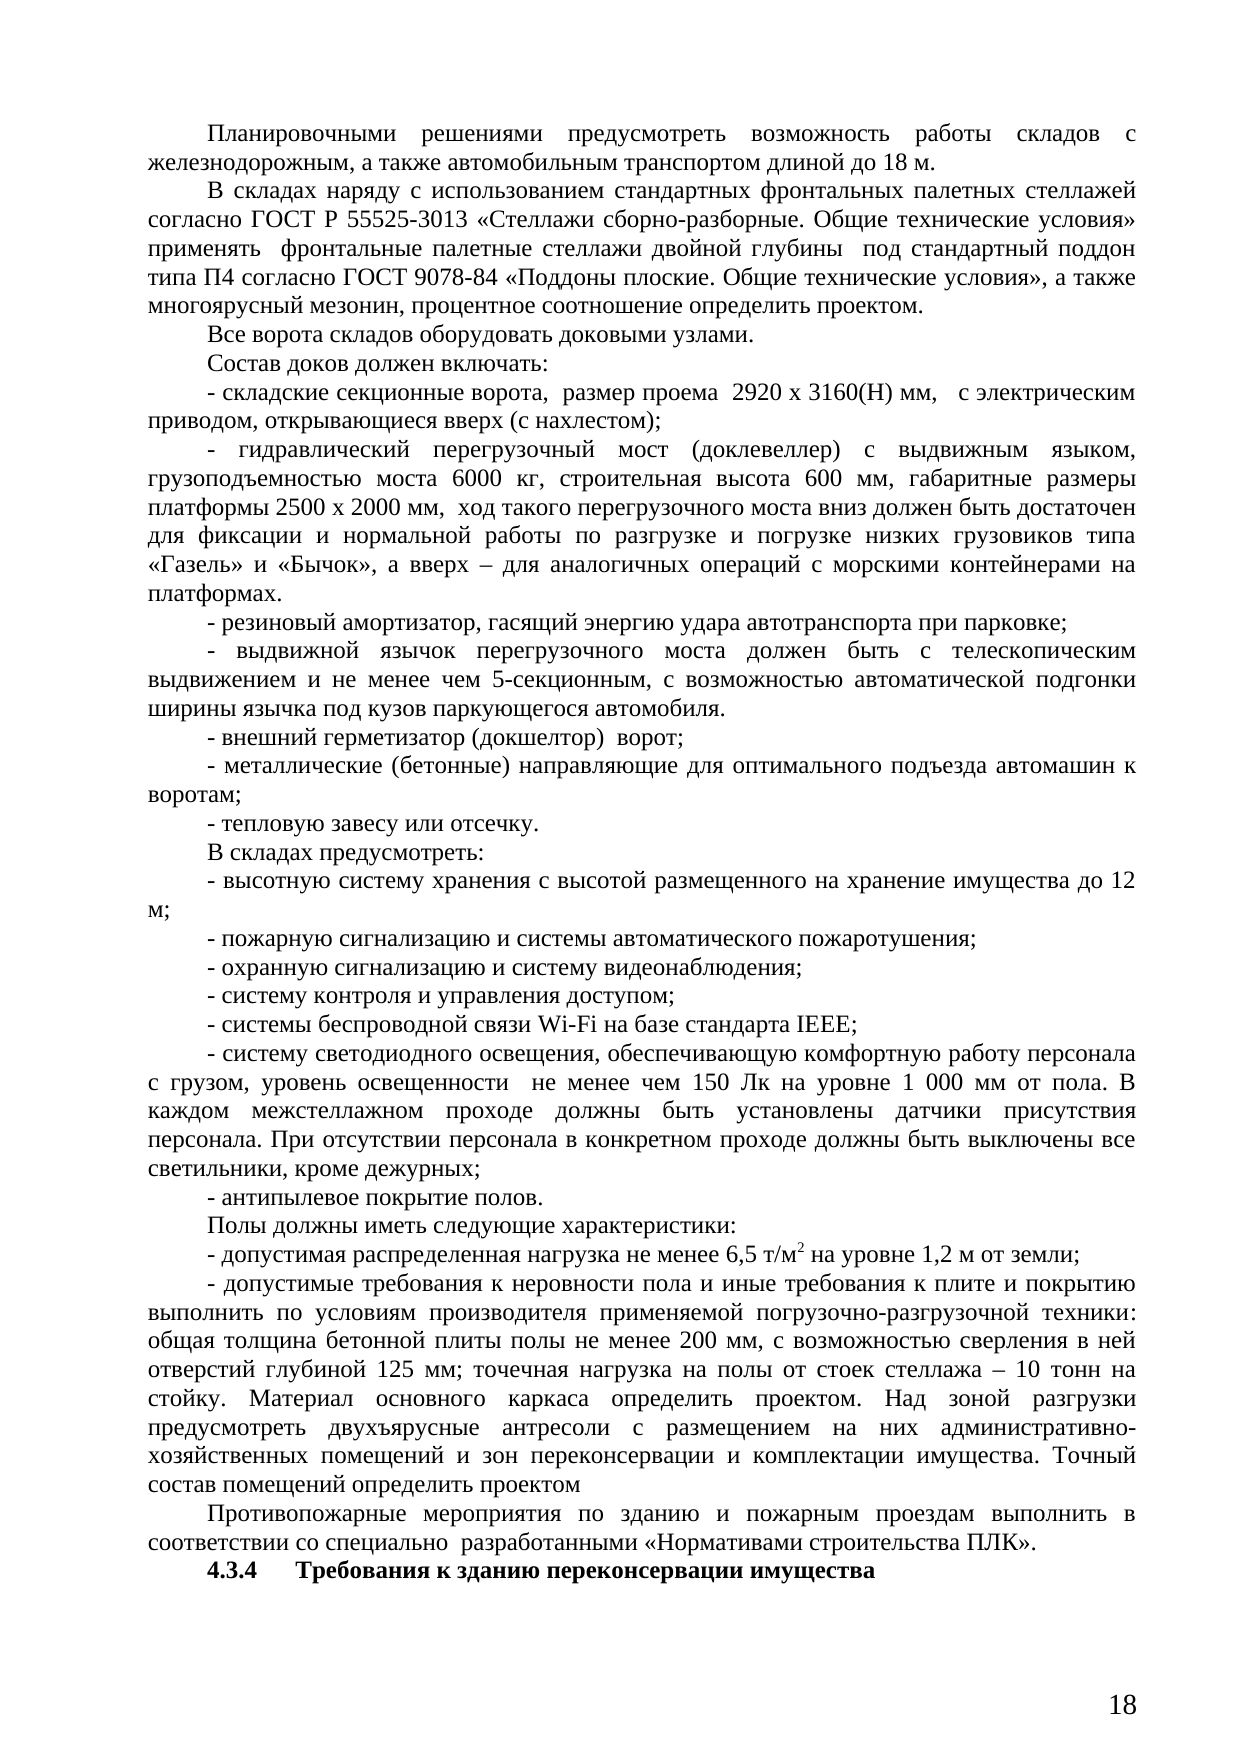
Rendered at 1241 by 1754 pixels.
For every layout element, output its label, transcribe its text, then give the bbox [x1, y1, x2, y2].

text - допустимые требования к неровности пола и иные требования к плите и покрытию выполнить по условиям производителя применяемой погрузочно-разгрузочной техники: общая толщина бетонной плиты полы не менее 200 мм, с возможностью сверления в ней отверстий глубиной 125 мм; точечная нагрузка на полы от стоек стеллажа – 10 тонн на стойку. Материал основного каркаса определить проектом. Над зоной разгрузки предусмотреть двухъярусные антресоли с размещением на них административно-хозяйственных помещений и зон переконсервации и комплектации имущества. Точный состав помещений определить проектом [148, 1268, 1137, 1498]
text В складах наряду с использованием стандартных фронтальных палетных стеллажей согласно ГОСТ Р 55525-3013 «Стеллажи сборно-разборные. Общие технические условия» применять фронтальные палетные стеллажи двойной глубины под стандартный поддон типа П4 согласно ГОСТ 9078-84 «Поддоны плоские. Общие технические условия», а также многоярусный мезонин, процентное соотношение определить проектом. [148, 176, 1137, 319]
text Состав доков должен включать: [148, 348, 1137, 377]
text - охранную сигнализацию и систему видеонаблюдения; [148, 952, 1137, 981]
text - высотную систему хранения с высотой размещенного на хранение имущества до 12 м; [148, 866, 1137, 923]
text Планировочными решениями предусмотреть возможность работы складов с железнодорожным, а также автомобильным транспортом длиной до 18 м. [148, 118, 1137, 176]
text - систему контроля и управления доступом; [148, 981, 1137, 1009]
text - выдвижной язычок перегрузочного моста должен быть с телескопическим выдвижением и не менее чем 5-секционным, с возможностью автоматической подгонки ширины язычка под кузов паркующегося автомобиля. [148, 636, 1137, 722]
text - допустимая распределенная нагрузка не менее 6,5 т/м2 на уровне 1,2 м от земли; [148, 1239, 1137, 1268]
text Все ворота складов оборудовать доковыми узлами. [148, 319, 1137, 348]
text - системы беспроводной связи Wi-Fi на базе стандарта IEEE; [148, 1009, 1137, 1038]
text - тепловую завесу или отсечку. [148, 808, 1137, 837]
text 4.3.4 Требования к зданию переконсервации имущества [148, 1556, 1137, 1584]
text В складах предусмотреть: [148, 837, 1137, 866]
text - резиновый амортизатор, гасящий энергию удара автотранспорта при парковке; [148, 607, 1137, 636]
text - систему светодиодного освещения, обеспечивающую комфортную работу персонала с грузом, уровень освещенности не менее чем 150 Лк на уровне 1 000 мм от пола. В каждом межстеллажном проходе должны быть установлены датчики присутствия персонала. При отсутствии персонала в конкретном проходе должны быть выключены все светильники, кроме дежурных; [148, 1038, 1137, 1182]
text - металлические (бетонные) направляющие для оптимального подъезда автомашин к воротам; [148, 751, 1137, 808]
text - внешний герметизатор (докшелтор) ворот; [148, 722, 1137, 751]
text - складские секционные ворота, размер проема 2920 х 3160(Н) мм, с электрическим приводом, открывающиеся вверх (с нахлестом); [148, 377, 1137, 434]
text - пожарную сигнализацию и системы автоматического пожаротушения; [148, 923, 1137, 952]
text Полы должны иметь следующие характеристики: [148, 1211, 1137, 1239]
text Противопожарные мероприятия по зданию и пожарным проездам выполнить в соответствии со специально разработанными «Нормативами строительства ПЛК». [148, 1498, 1137, 1556]
text - антипылевое покрытие полов. [148, 1182, 1137, 1211]
text - гидравлический перегрузочный мост (доклевеллер) с выдвижным языком, грузоподъемностью моста 6000 кг, строительная высота 600 мм, габаритные размеры платформы 2500 х 2000 мм, ход такого перегрузочного моста вниз должен быть достаточен для фиксации и нормальной работы по разгрузке и погрузке низких грузовиков типа «Газель» и «Бычок», а вверх – для аналогичных операций с морскими контейнерами на платформах. [148, 434, 1137, 607]
